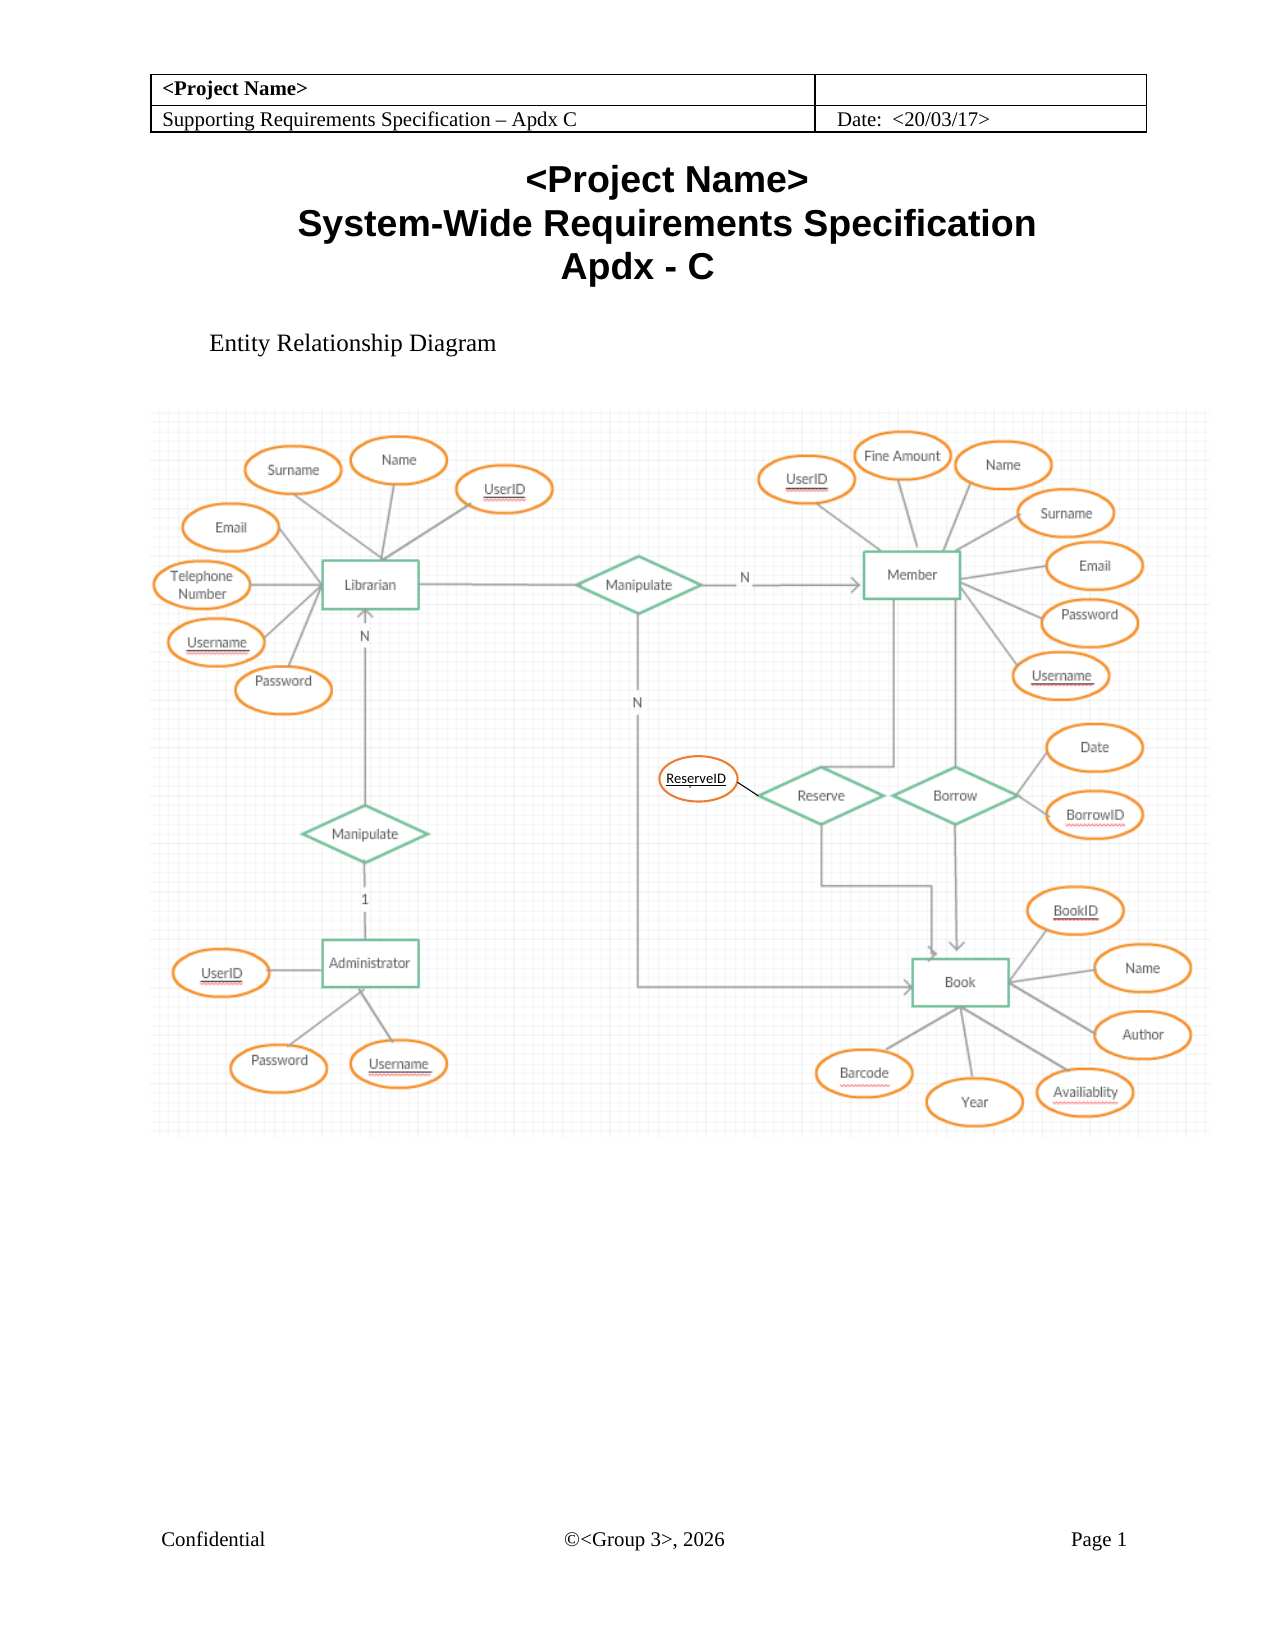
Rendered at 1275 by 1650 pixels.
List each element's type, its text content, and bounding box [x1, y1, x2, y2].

picture [150, 410, 1210, 1138]
title <Library Management System> [150, 158, 1125, 201]
text Entity Relationship Diagram [150, 328, 1125, 357]
title System-Wide Requirements Specification [150, 201, 1125, 244]
title Apdx - C [150, 244, 1125, 287]
